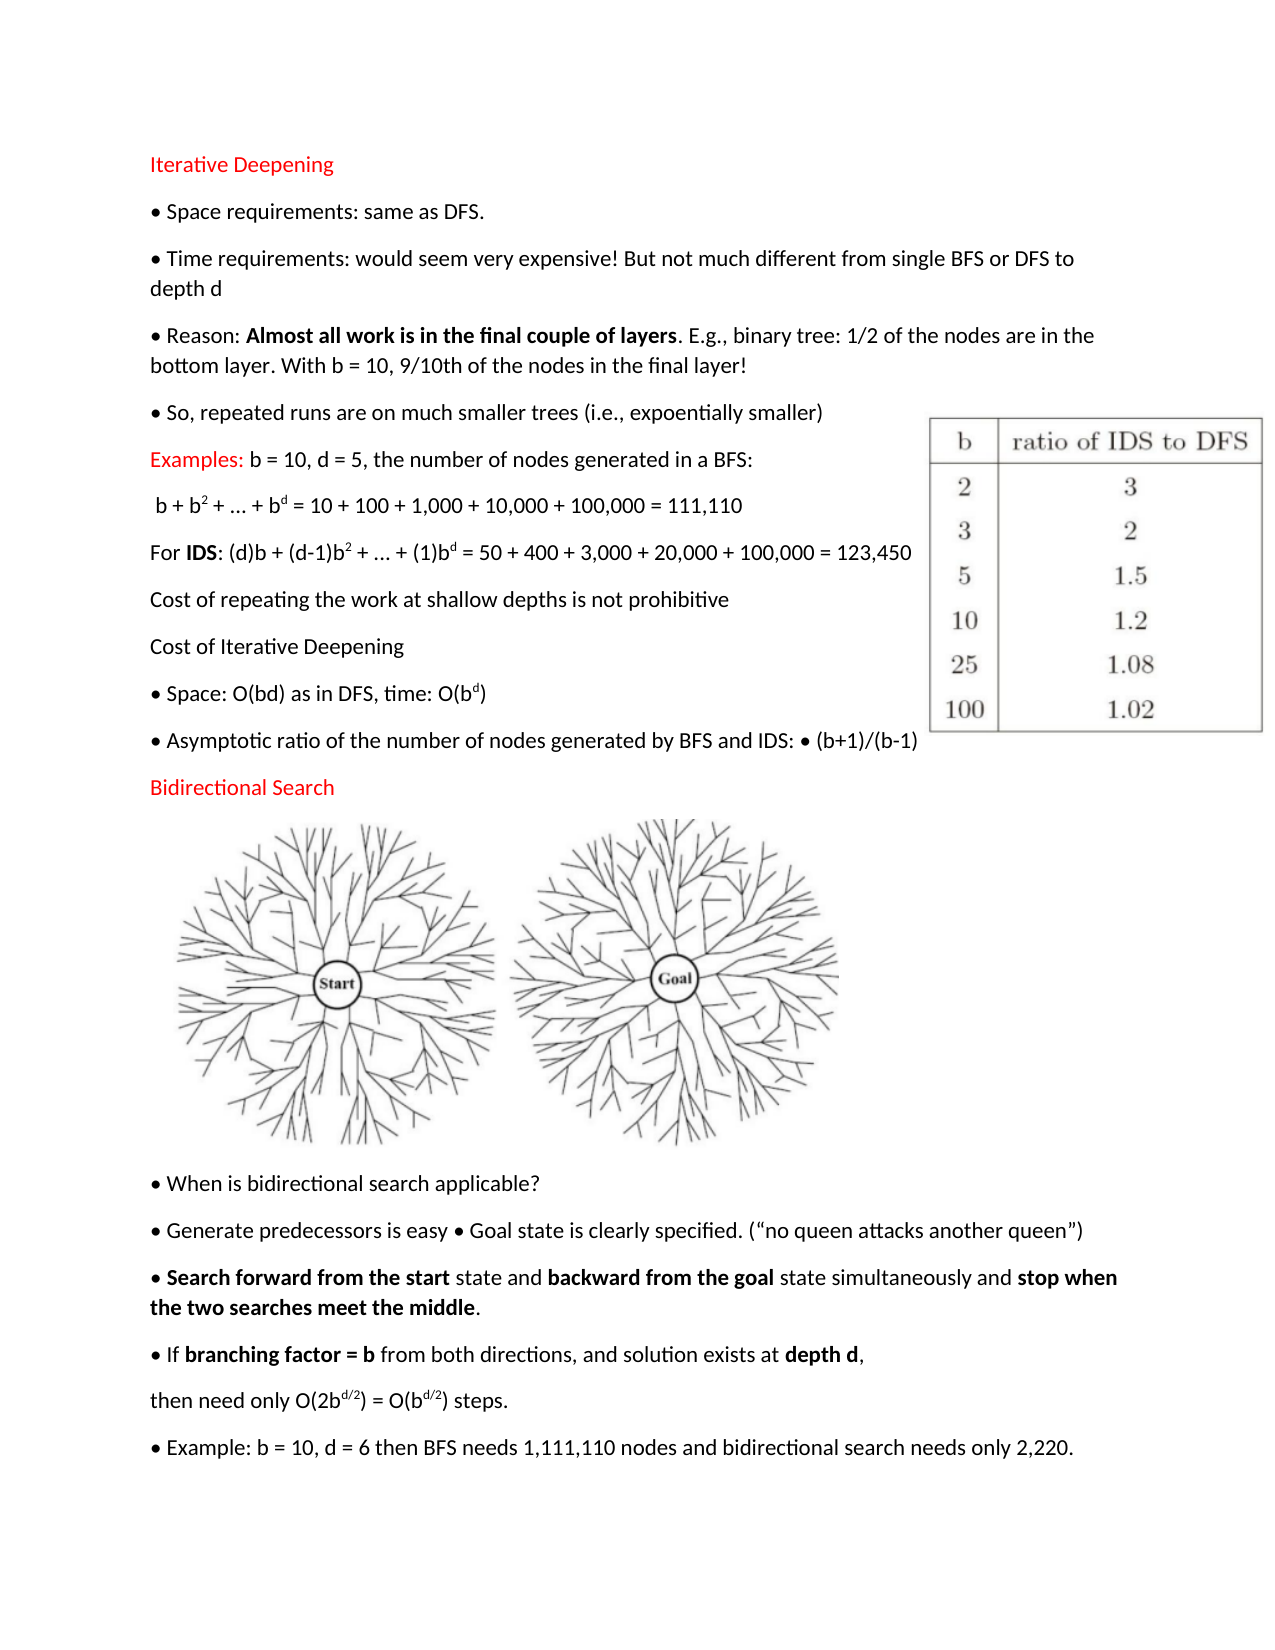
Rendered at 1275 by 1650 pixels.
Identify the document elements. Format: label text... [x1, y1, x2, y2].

text • Reason: Almost all work is in the final couple of layers. E.g., binary tree: 1/2 of the nodes are in the bottom layer. With b = 10, 9/10th of the nodes in the final layer! [150, 321, 1125, 379]
text • Space requirements: same as DFS. [150, 197, 1125, 225]
text Examples: b = 10, d = 5, the number of nodes generated in a BFS: [150, 445, 922, 473]
text Bidirectional Search [150, 773, 1125, 801]
text • Time requirements: would seem very expensive! But not much different from single BFS or DFS to depth d [150, 244, 1125, 302]
text • So, repeated runs are on much smaller trees (i.e., expoentially smaller) [150, 398, 1125, 426]
text then need only O(2bd/2) = O(bd/2) steps. [150, 1387, 1125, 1414]
text • Example: b = 10, d = 6 then BFS needs 1,111,110 nodes and bidirectional search needs only 2,220. [150, 1433, 1125, 1461]
text • When is bidirectional search applicable? [150, 1169, 1125, 1197]
text Iterative Deepening [150, 150, 1125, 178]
text Cost of Iterative Deepening [150, 632, 922, 660]
text For IDS: (d)b + (d-1)b2 + ... + (1)bd = 50 + 400 + 3,000 + 20,000 + 100,000 = 123,450 [150, 538, 922, 567]
text • Space: O(bd) as in DFS, time: O(bd) [150, 679, 922, 707]
picture [150, 819, 839, 1150]
text • If branching factor = b from both directions, and solution exists at depth d, [150, 1340, 1125, 1368]
text • Asymptotic ratio of the number of nodes generated by BFS and IDS: • (b+1)/(b-1) [150, 726, 1125, 754]
text Cost of repeating the work at shallow depths is not prohibitive [150, 585, 922, 613]
text • Generate predecessors is easy • Goal state is clearly specified. (“no queen attacks another queen”) [150, 1216, 1125, 1244]
text b + b2 + ... + bd = 10 + 100 + 1,000 + 10,000 + 100,000 = 111,110 [150, 492, 922, 520]
text • Search forward from the start state and backward from the goal state simultaneously and stop when the two searches meet the middle. [150, 1263, 1125, 1321]
picture [922, 400, 1275, 736]
